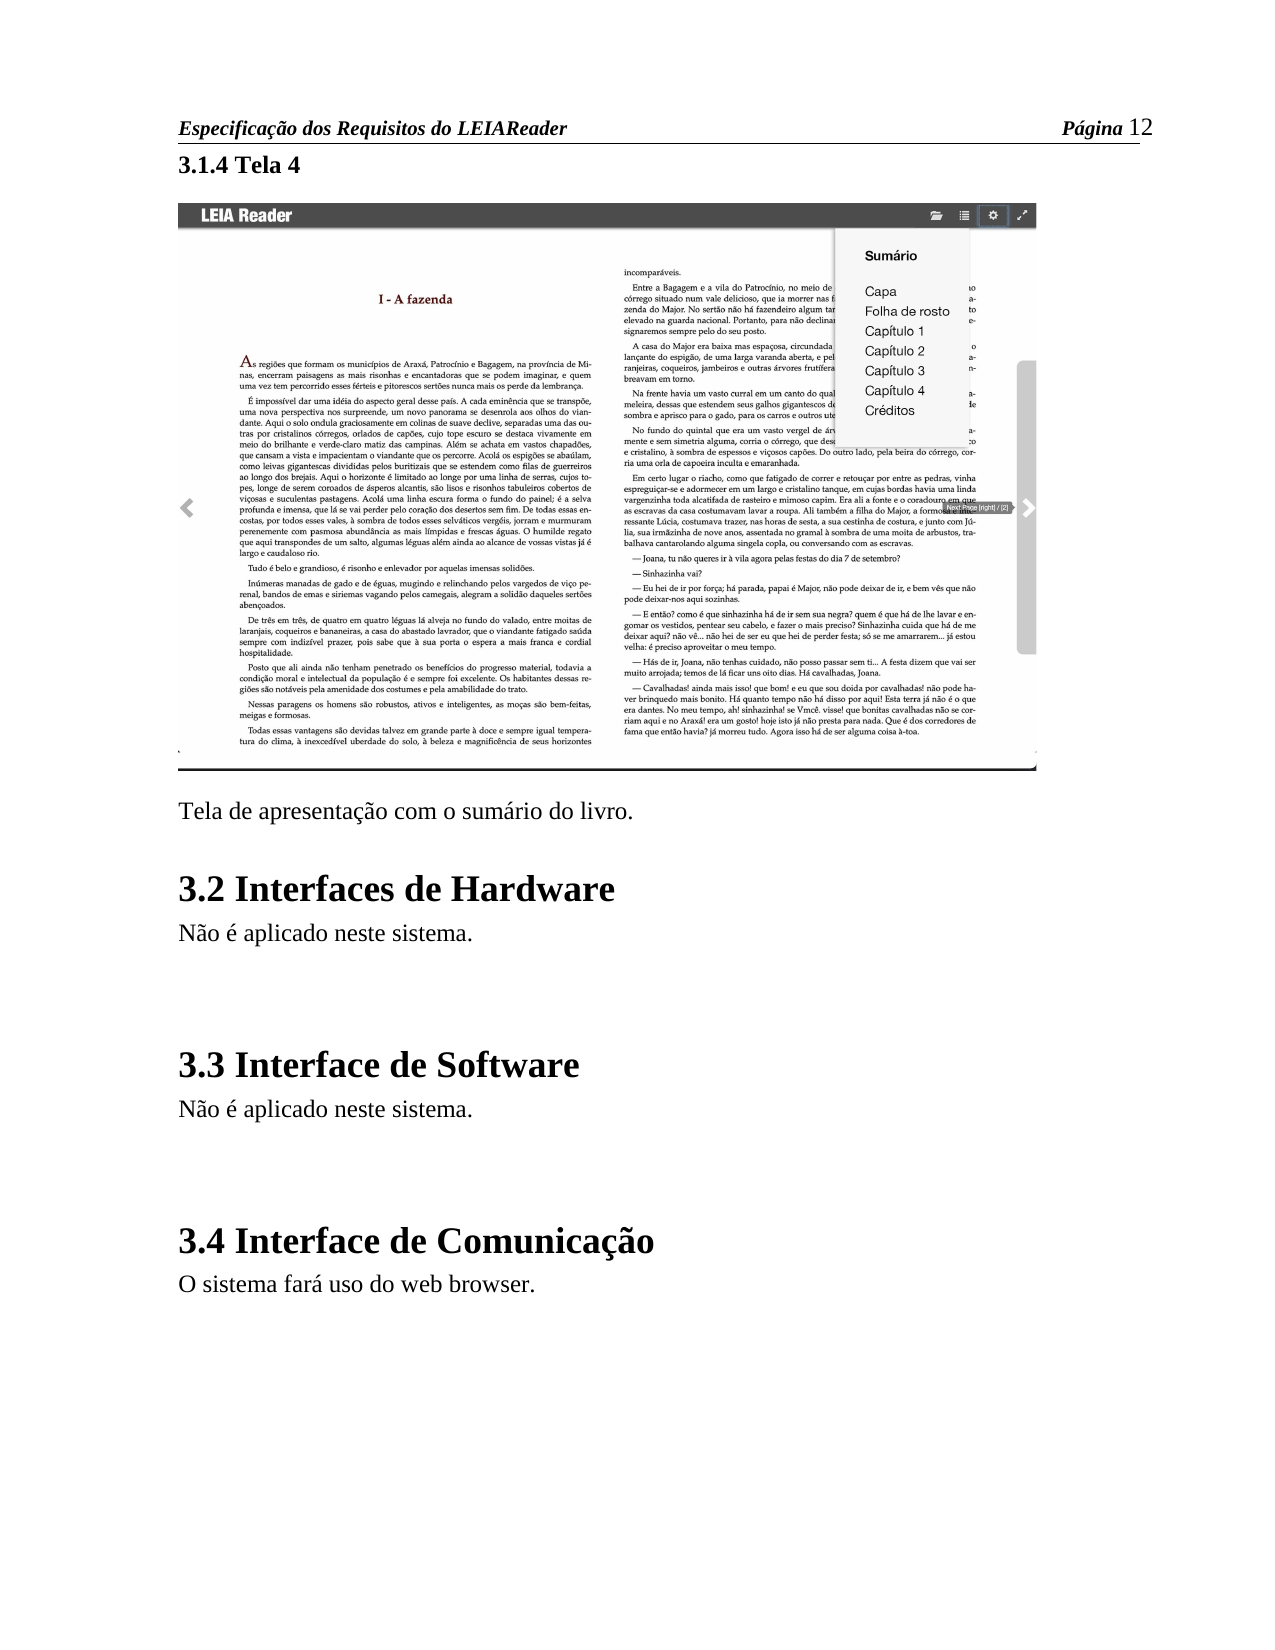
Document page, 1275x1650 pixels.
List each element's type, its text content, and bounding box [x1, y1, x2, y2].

subtitle 3.3 Interface de Software [178, 1042, 1140, 1085]
text Não é aplicado neste sistema. [178, 918, 1140, 947]
subtitle 3.4 Interface de Comunicação [178, 1218, 1140, 1261]
text Não é aplicado neste sistema. [178, 1094, 1140, 1122]
text Tela de apresentação com o sumário do livro. [178, 796, 1140, 825]
subtitle 3.2 Interfaces de Hardware [178, 866, 1140, 909]
text 3.1.4 Tela 4 [178, 150, 1140, 179]
text O sistema fará uso do web browser. [178, 1269, 1140, 1298]
picture [178, 203, 1037, 771]
